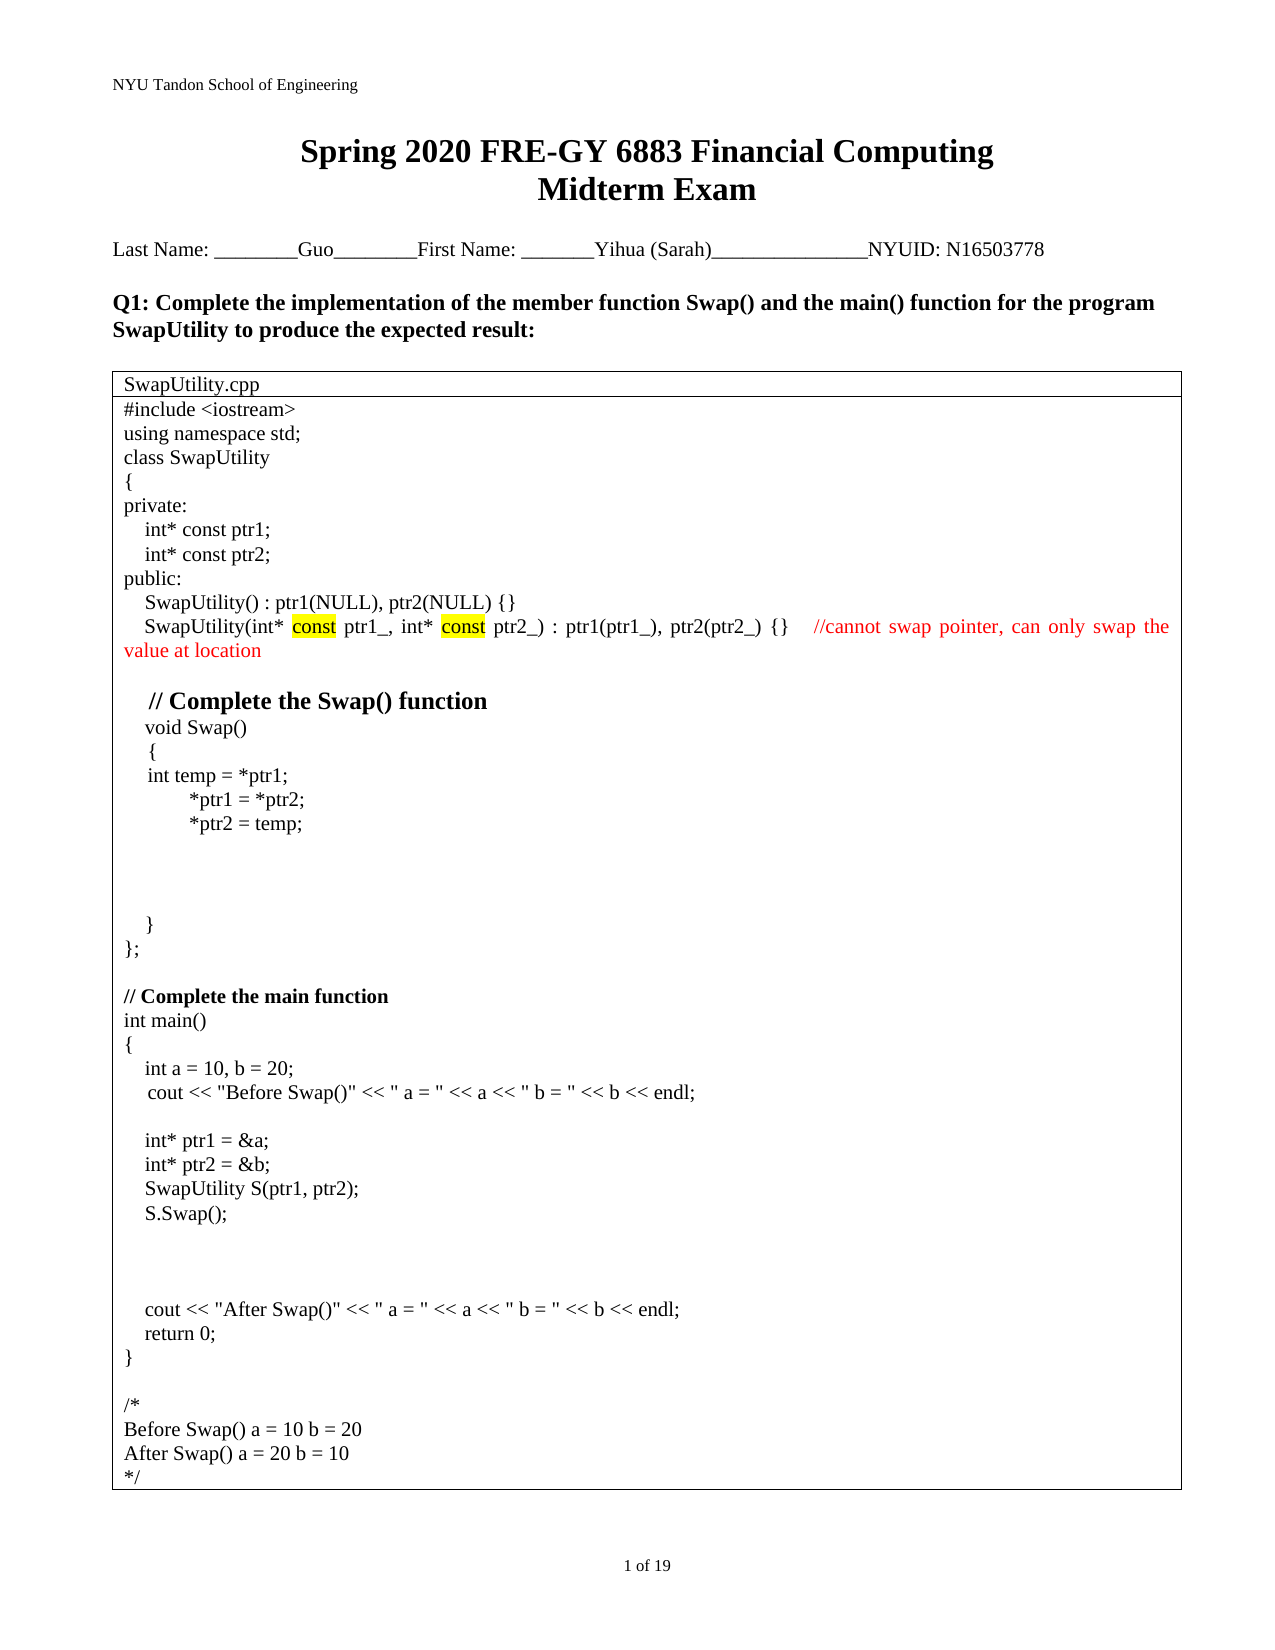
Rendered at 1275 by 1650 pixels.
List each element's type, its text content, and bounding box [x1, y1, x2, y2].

table_cell #include <iostream> using namespace std; class SwapUtility { private: int* const ptr1; int* const ptr2; public: SwapUtility() : ptr1(NULL), ptr2(NULL) {} SwapUtility(int* const ptr1_, int* const ptr2_) : ptr1(ptr1_), ptr2(ptr2_) {} //cannot swap pointer, can only swap the value at location // Complete the Swap() function void Swap() { int temp = *ptr1; *ptr1 = *ptr2; *ptr2 = temp; } }; // Complete the main function int main() { int a = 10, b = 20; cout << "Before Swap()" << " a = " << a << " b = " << b << endl; int* ptr1 = &a; int* ptr2 = &b; SwapUtility S(ptr1, ptr2); S.Swap(); cout << "After Swap()" << " a = " << a << " b = " << b << endl; return 0; } /* Before Swap() a = 10 b = 20 After Swap() a = 20 b = 10 */ [113, 397, 1181, 1489]
text Last Name: ________Guo________First Name: _______Yihua (Sarah)_______________NYUID: N16503778 [112, 237, 1181, 261]
text Midterm Exam [112, 169, 1181, 208]
text Spring 2020 FRE-GY 6883 Financial Computing [112, 131, 1181, 169]
text Q1: Complete the implementation of the member function Swap() and the main() function for the program SwapUtility to produce the expected result: [112, 289, 1181, 342]
table_header SwapUtility.cpp [113, 372, 1181, 396]
